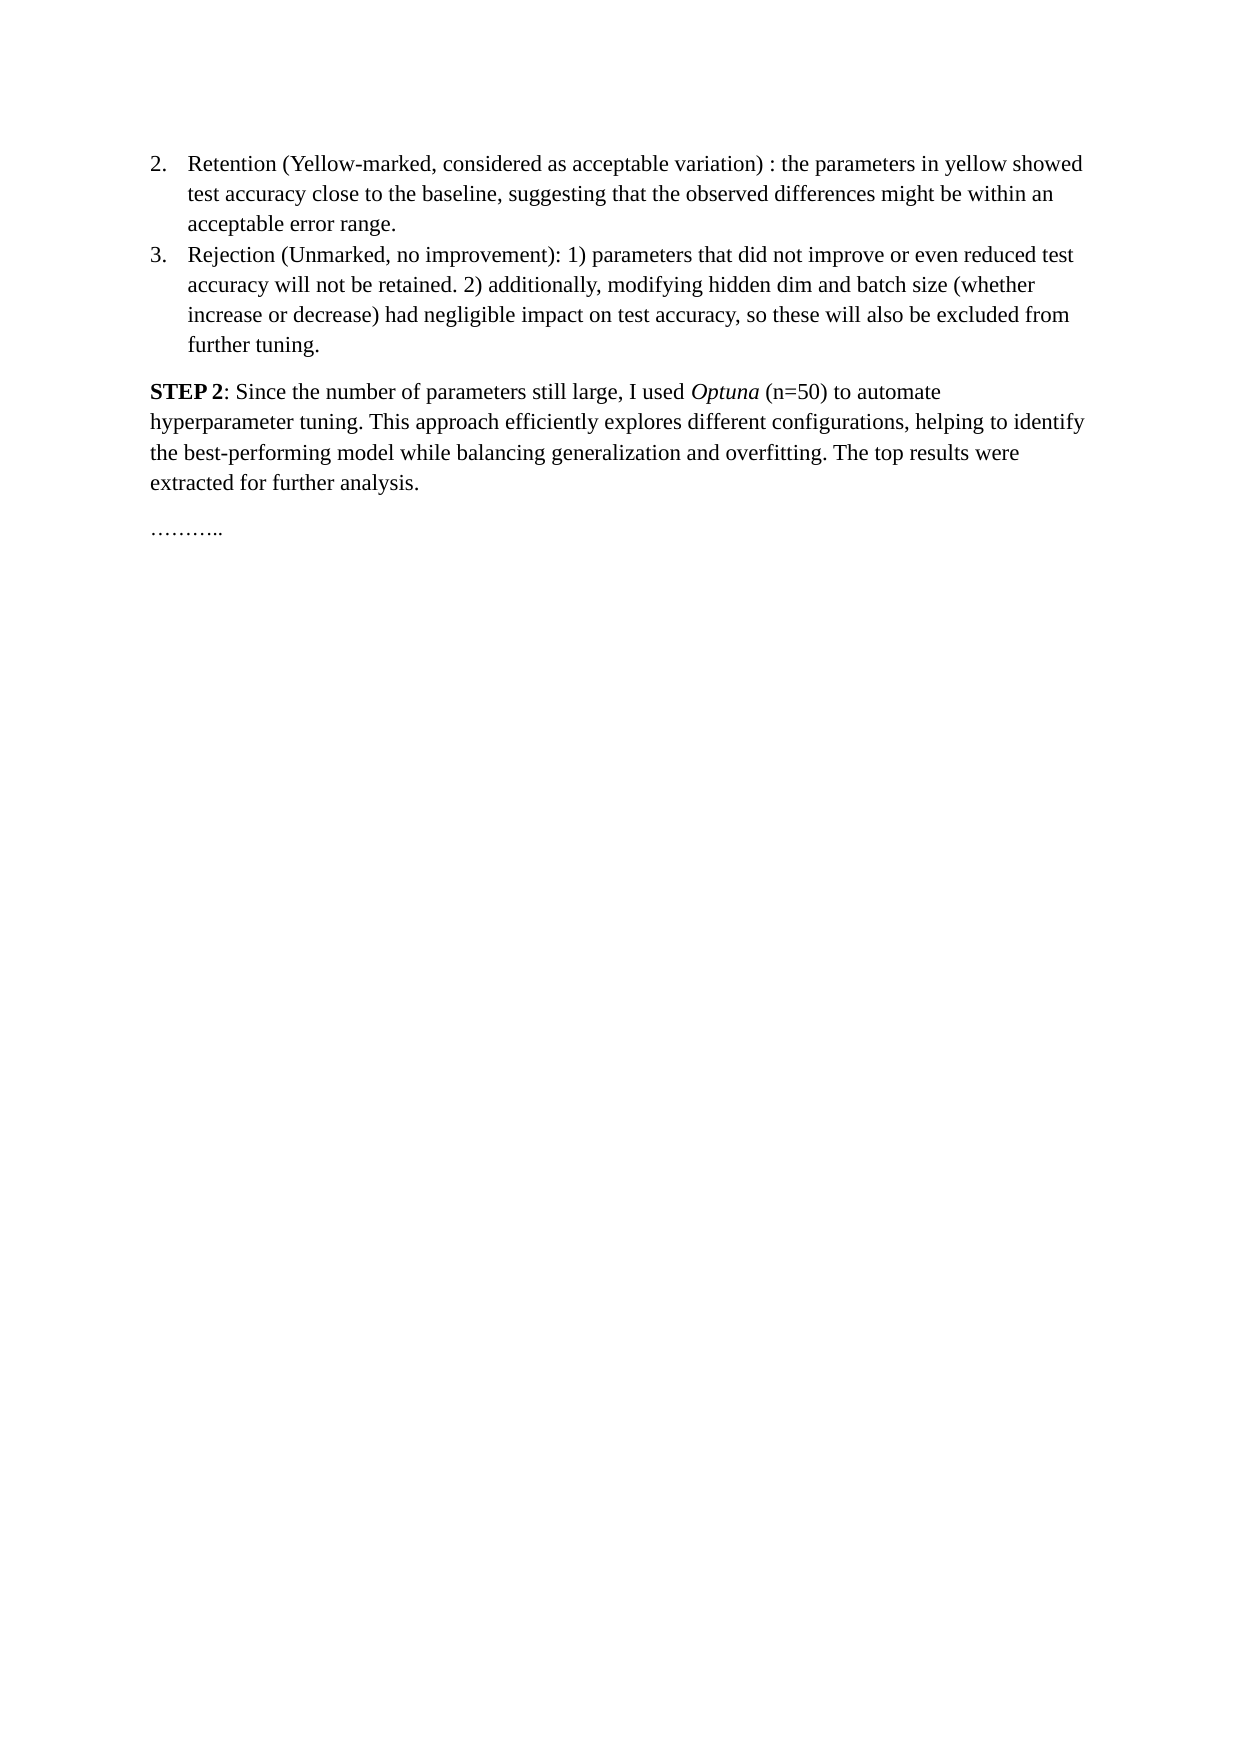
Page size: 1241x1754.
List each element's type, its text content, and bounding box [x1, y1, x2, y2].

text STEP 2: Since the number of parameters still large, I used Optuna (n=50) to automate hyperparameter tuning. This approach efficiently explores different configurations, helping to identify the best-performing model while balancing generalization and overfitting. The top results were extracted for further analysis. [150, 378, 1090, 495]
text ……….. [150, 516, 1090, 540]
